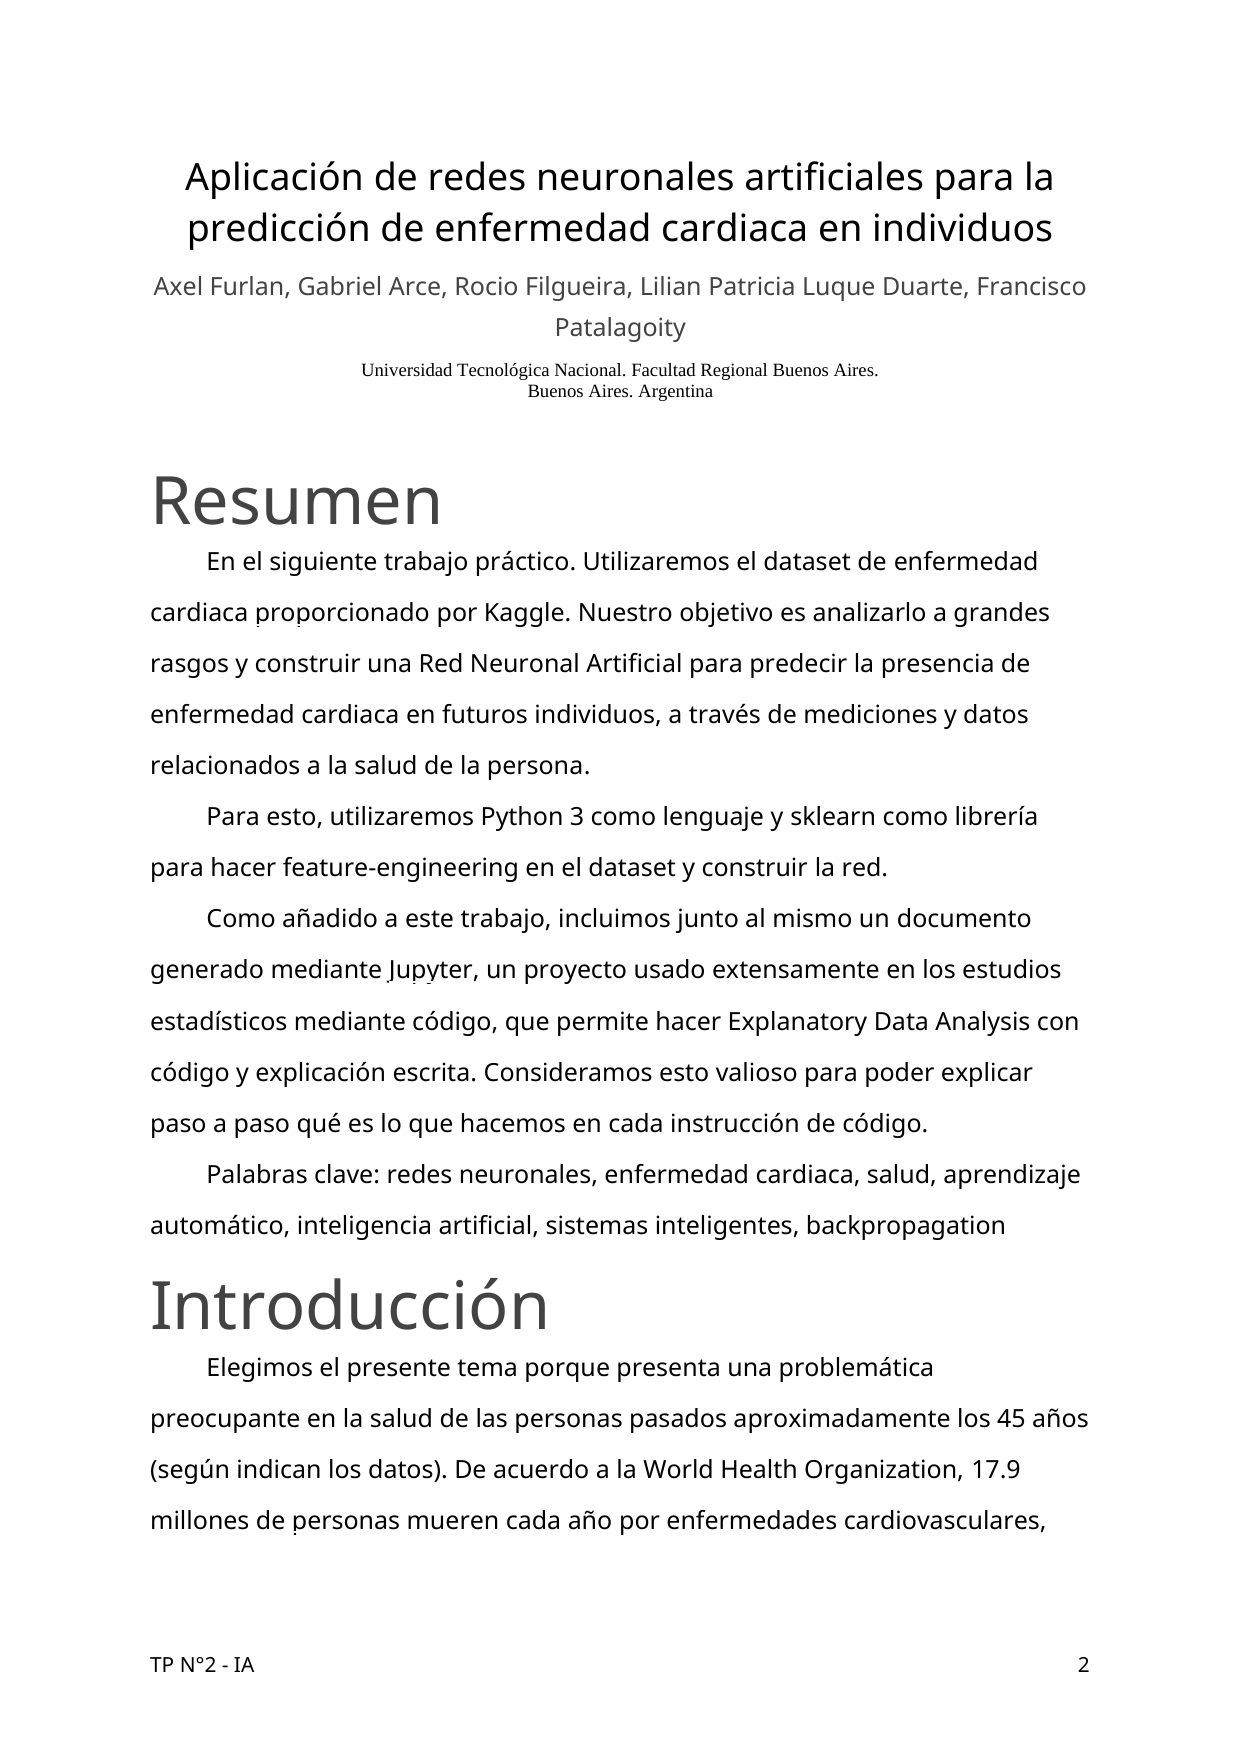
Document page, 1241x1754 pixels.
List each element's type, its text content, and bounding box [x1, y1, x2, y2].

text Buenos Aires. Argentina [150, 380, 1090, 402]
title Resumen [150, 453, 1090, 544]
text Para esto, utilizaremos Python 3 como lenguaje y sklearn como librería para hacer feature-engineering en el dataset y construir la red. [150, 799, 1090, 884]
text Axel Furlan, Gabriel Arce, Rocio Filgueira, Lilian Patricia Luque Duarte, Francisco Patalagoity [150, 269, 1090, 344]
text Palabras clave: redes neuronales, enfermedad cardiaca, salud, aprendizaje automático, inteligencia artificial, sistemas inteligentes, backpropagation [150, 1156, 1090, 1241]
subtitle Aplicación de redes neuronales artificiales para la predicción de enfermedad cardiaca en individuos [150, 150, 1090, 252]
text Universidad Tecnológica Nacional. Facultad Regional Buenos Aires. [150, 359, 1090, 380]
text En el siguiente trabajo práctico. Utilizaremos el dataset de enfermedad cardiaca proporcionado por Kaggle. Nuestro objetivo es analizarlo a grandes rasgos y construir una Red Neuronal Artificial para predecir la presencia de enfermedad cardiaca en futuros individuos, a través de mediciones y datos relacionados a la salud de la persona. [150, 544, 1090, 782]
text Como añadido a este trabajo, incluimos junto al mismo un documento generado mediante Jupyter, un proyecto usado extensamente en los estudios estadísticos mediante código, que permite hacer Explanatory Data Analysis con código y explicación escrita. Consideramos esto valioso para poder explicar paso a paso qué es lo que hacemos en cada instrucción de código. [150, 901, 1090, 1139]
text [150, 1349, 1090, 1536]
title Introducción [150, 1258, 1090, 1349]
